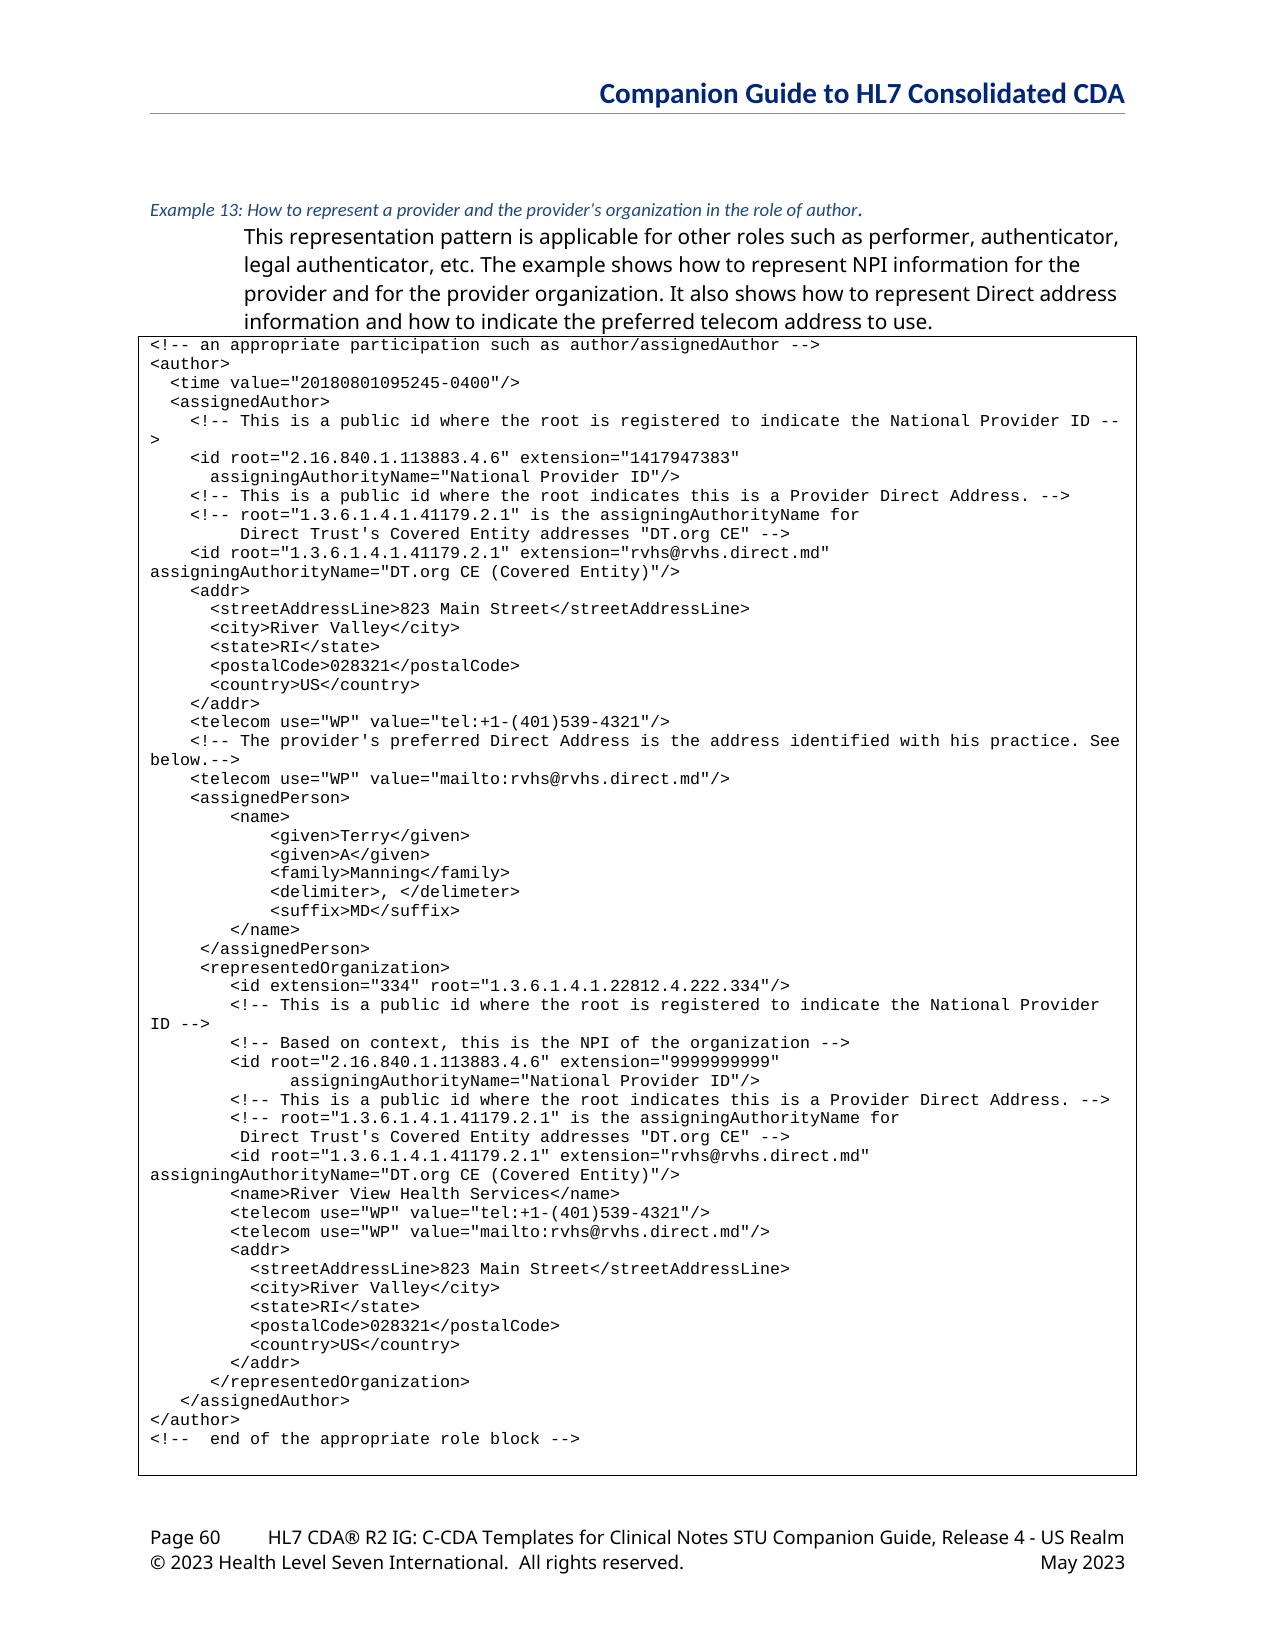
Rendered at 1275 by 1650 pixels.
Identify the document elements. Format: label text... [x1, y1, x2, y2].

text This representation pattern is applicable for other roles such as performer, authenticator, legal authenticator, etc. The example shows how to represent NPI information for the provider and for the provider organization. It also shows how to represent Direct address information and how to indicate the preferred telecom address to use. [244, 222, 1125, 336]
table_header <!-- an appropriate participation such as author/assignedAuthor --> <author> <time value="20180801095245-0400"/> <assignedAuthor> <!-- This is a public id where the root is registered to indicate the National Provider ID --> <id root="2.16.840.1.113883.4.6" extension="1417947383" assigningAuthorityName="National Provider ID"/> <!-- This is a public id where the root indicates this is a Provider Direct Address. --> <!-- root="1.3.6.1.4.1.41179.2.1" is the assigningAuthorityName for Direct Trust's Covered Entity addresses "DT.org CE" --> <id root="1.3.6.1.4.1.41179.2.1" extension="rvhs@rvhs.direct.md" assigningAuthorityName="DT.org CE (Covered Entity)"/> <addr> <streetAddressLine>823 Main Street</streetAddressLine> <city>River Valley</city> <state>RI</state> <postalCode>028321</postalCode> <country>US</country> </addr> <telecom use="WP" value="tel:+1-(401)539-4321"/> <!-- The provider's preferred Direct Address is the address identified with his practice. See below.--> <telecom use="WP" value="mailto:rvhs@rvhs.direct.md"/> <assignedPerson> <name> <given>Terry</given> <given>A</given> <family>Manning</family> <delimiter>, </delimeter> <suffix>MD</suffix> </name> </assignedPerson> <representedOrganization> <id extension="334" root="1.3.6.1.4.1.22812.4.222.334"/> <!-- This is a public id where the root is registered to indicate the National Provider ID --> <!-- Based on context, this is the NPI of the organization --> <id root="2.16.840.1.113883.4.6" extension="9999999999" assigningAuthorityName="National Provider ID"/> <!-- This is a public id where the root indicates this is a Provider Direct Address. --> <!-- root="1.3.6.1.4.1.41179.2.1" is the assigningAuthorityName for Direct Trust's Covered Entity addresses "DT.org CE" --> <id root="1.3.6.1.4.1.41179.2.1" extension="rvhs@rvhs.direct.md" assigningAuthorityName="DT.org CE (Covered Entity)"/> <name>River View Health Services</name> <telecom use="WP" value="tel:+1-(401)539-4321"/> <telecom use="WP" value="mailto:rvhs@rvhs.direct.md"/> <addr> <streetAddressLine>823 Main Street</streetAddressLine> <city>River Valley</city> <state>RI</state> <postalCode>028321</postalCode> <country>US</country> </addr> </representedOrganization> </assignedAuthor> </author> <!-- end of the appropriate role block --> [139, 337, 1136, 1475]
text Example 13: How to represent a provider and the provider’s organization in the role of author. [150, 194, 1125, 222]
